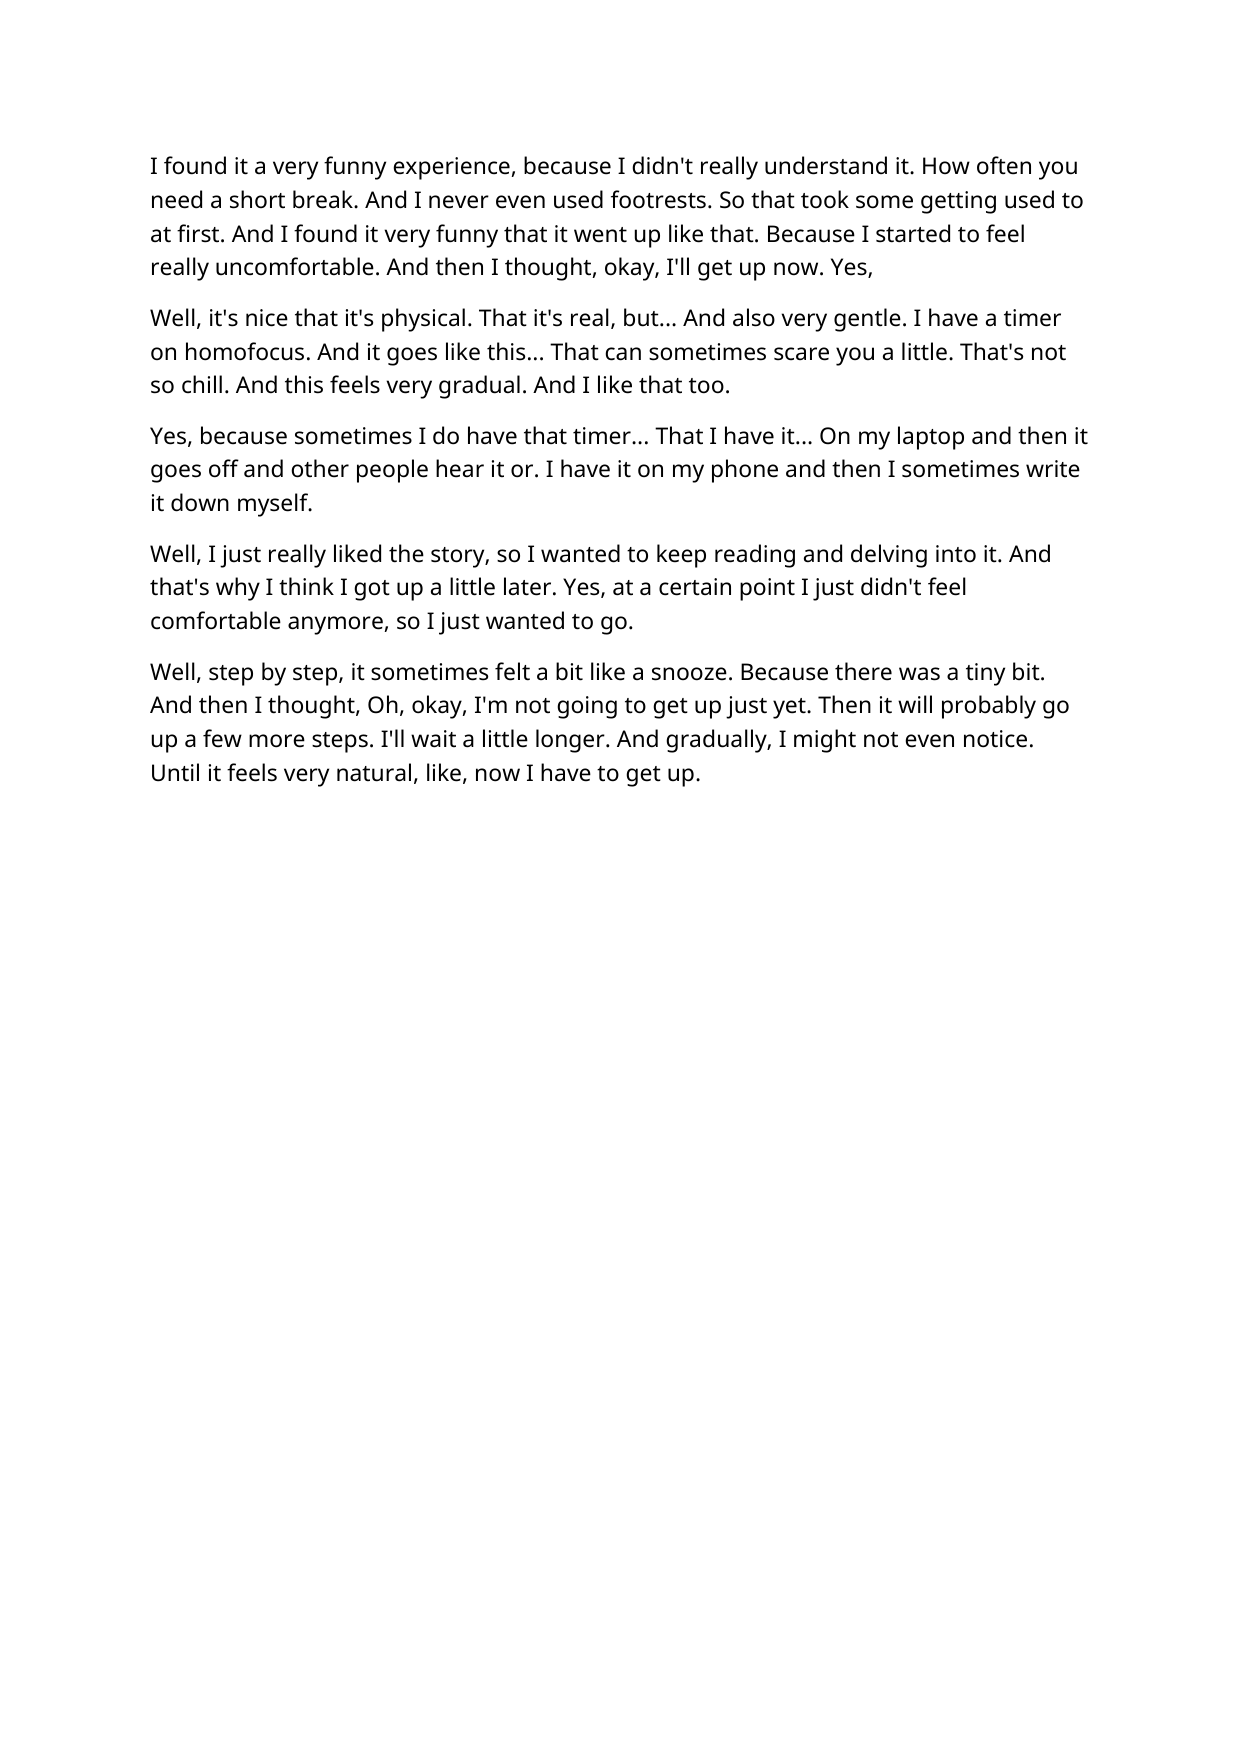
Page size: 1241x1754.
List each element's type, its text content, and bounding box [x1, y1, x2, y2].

text Yes, because sometimes I do have that timer... That I have it... On my laptop and then it goes off and other people hear it or. I have it on my phone and then I sometimes write it down myself. [150, 419, 1090, 518]
text I found it a very funny experience, because I didn't really understand it. How often you need a short break. And I never even used footrests. So that took some getting used to at first. And I found it very funny that it went up like that. Because I started to feel really uncomfortable. And then I thought, okay, I'll get up now. Yes, [150, 150, 1090, 282]
text Well, I just really liked the story, so I wanted to keep reading and delving into it. And that's why I think I got up a little later. Yes, at a certain point I just didn't feel comfortable anymore, so I just wanted to go. [150, 537, 1090, 636]
text Well, step by step, it sometimes felt a bit like a snooze. Because there was a tiny bit. And then I thought, Oh, okay, I'm not going to get up just yet. Then it will probably go up a few more steps. I'll wait a little longer. And gradually, I might not even notice. Until it feels very natural, like, now I have to get up. [150, 655, 1090, 788]
text Well, it's nice that it's physical. That it's real, but... And also very gentle. I have a timer on homofocus. And it goes like this... That can sometimes scare you a little. That's not so chill. And this feels very gradual. And I like that too. [150, 302, 1090, 400]
